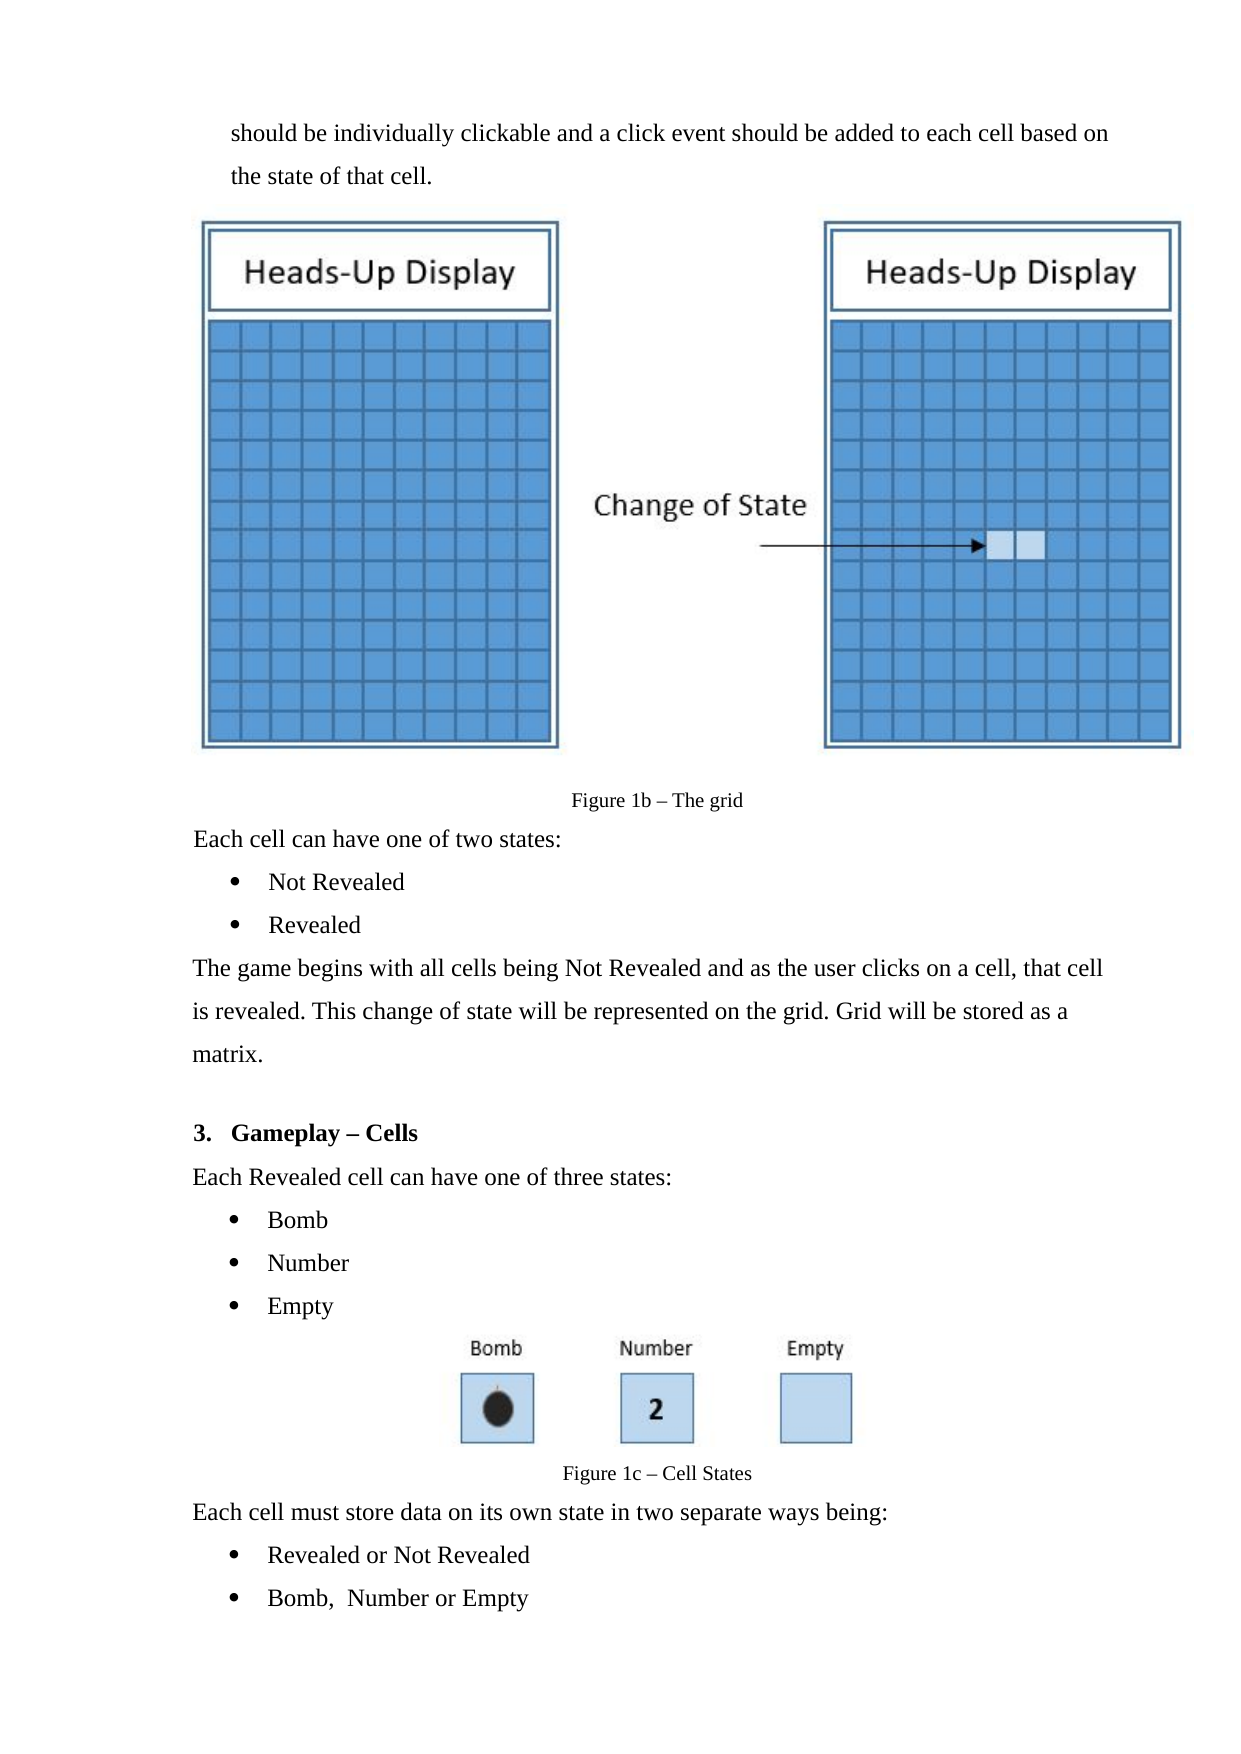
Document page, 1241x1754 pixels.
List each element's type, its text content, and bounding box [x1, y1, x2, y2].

list Bomb, Number or Empty [229, 1583, 1122, 1612]
list Gameplay – Cells [193, 1118, 1122, 1147]
list Bomb [229, 1205, 1122, 1233]
text Each cell can have one of two states: [193, 824, 1122, 852]
list Not Revealed [231, 867, 1122, 896]
text The game begins with all cells being Not Revealed and as the user clicks on a cell, that cell is revealed. This change of state will be represented on the grid. Grid will be stored as a matrix. [192, 953, 1122, 1068]
picture [439, 1334, 876, 1447]
picture [191, 204, 1194, 774]
text Each cell must store data on its own state in two separate ways being: [192, 1497, 1122, 1526]
text Figure 1b – The grid [192, 788, 1122, 812]
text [231, 118, 1122, 190]
list Empty [229, 1291, 1122, 1320]
list Revealed [231, 910, 1122, 939]
text Each Revealed cell can have one of three states: [192, 1162, 1122, 1190]
list Number [229, 1248, 1122, 1277]
list Revealed or Not Revealed [229, 1540, 1122, 1569]
text Figure 1c – Cell States [192, 1461, 1122, 1485]
